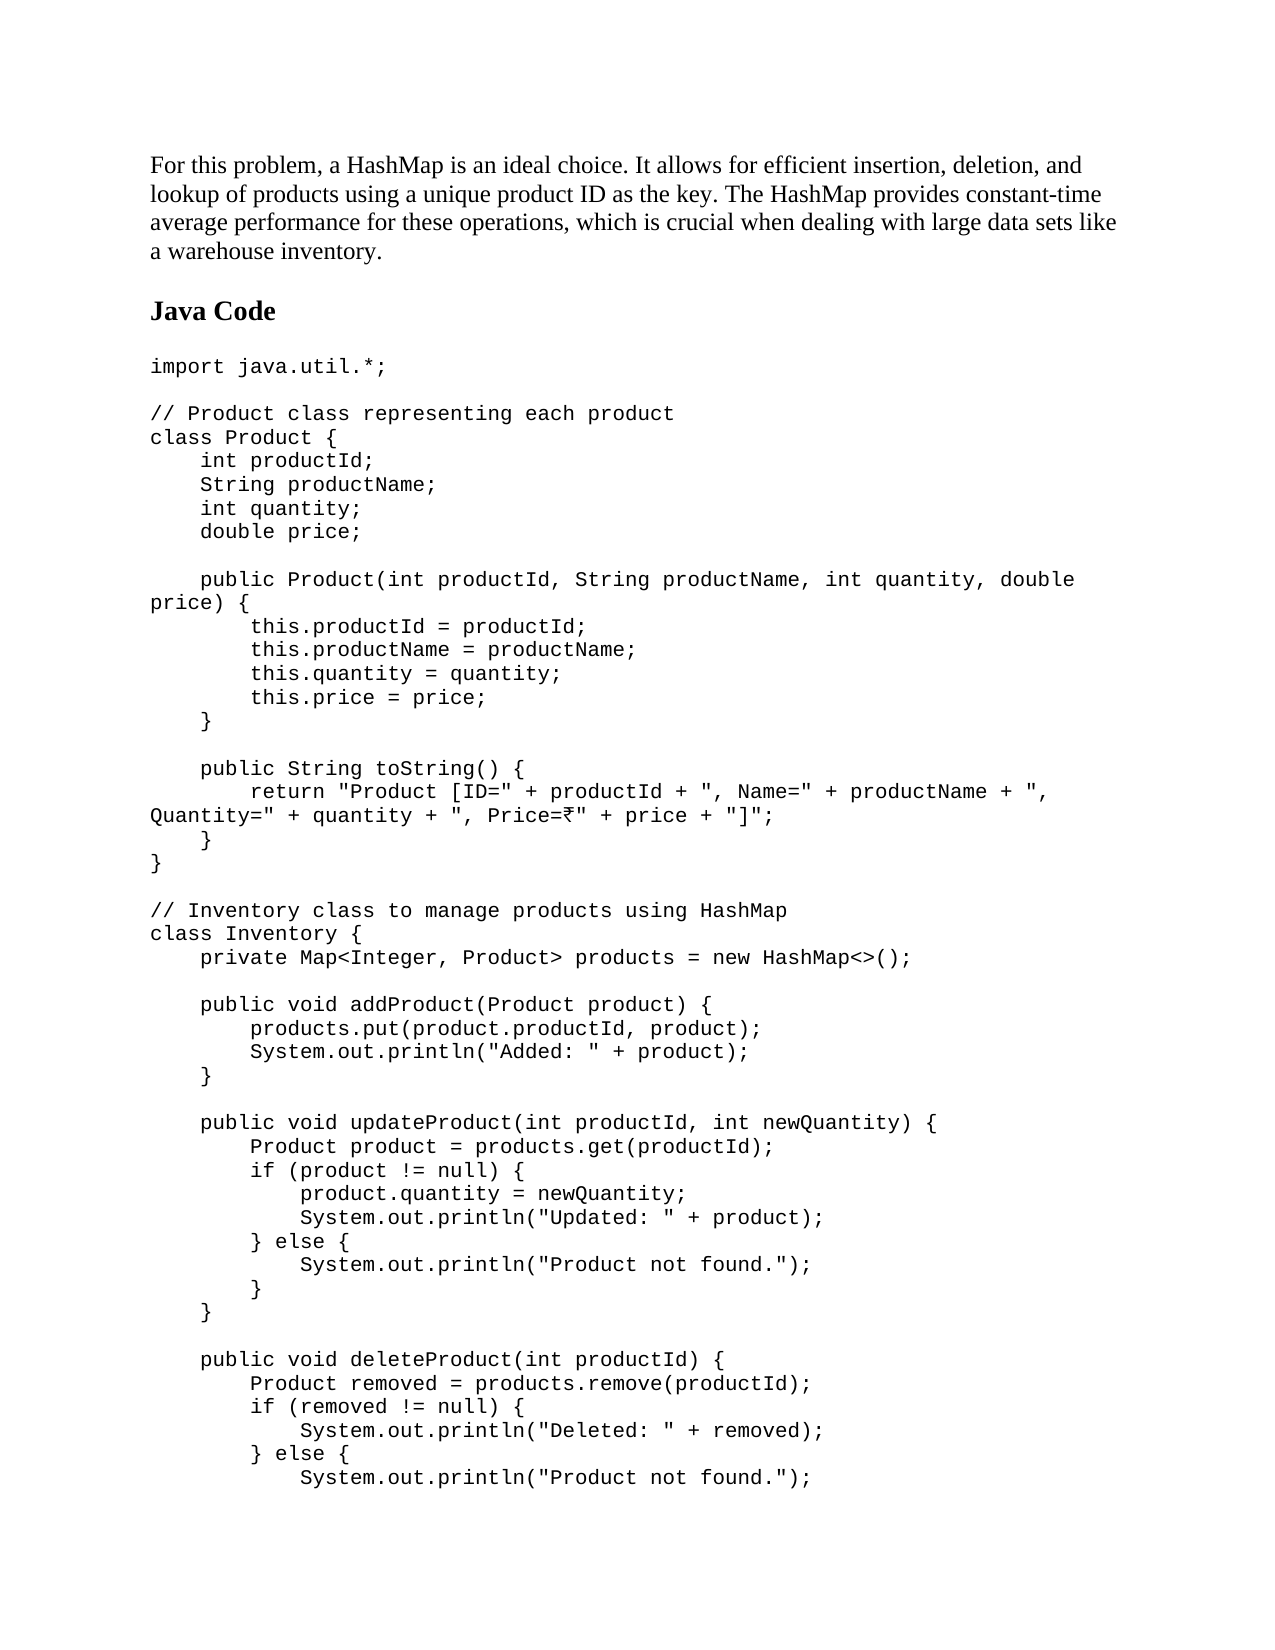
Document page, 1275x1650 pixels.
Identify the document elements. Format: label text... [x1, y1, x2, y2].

text For this problem, a HashMap is an ideal choice. It allows for efficient insertion, deletion, and lookup of products using a unique product ID as the key. The HashMap provides constant-time average performance for these operations, which is crucial when dealing with large data sets like a warehouse inventory. [150, 150, 1125, 265]
text if (removed != null) { [150, 1396, 1125, 1420]
text Product product = products.get(productId); [150, 1136, 1125, 1160]
text } else { [150, 1231, 1125, 1254]
text String productName; [150, 474, 1125, 498]
text class Inventory { [150, 923, 1125, 947]
text } else { [150, 1443, 1125, 1467]
text if (product != null) { [150, 1160, 1125, 1183]
text product.quantity = newQuantity; [150, 1183, 1125, 1207]
text } [150, 829, 1125, 852]
text System.out.println("Updated: " + product); [150, 1207, 1125, 1231]
text this.productName = productName; [150, 639, 1125, 663]
text } [150, 1302, 1125, 1325]
text System.out.println("Added: " + product); [150, 1041, 1125, 1065]
text import java.util.*; [150, 356, 1125, 379]
text // Product class representing each product [150, 403, 1125, 427]
text return "Product [ID=" + productId + ", Name=" + productName + ", Quantity=" + quantity + ", Price=₹" + price + "]"; [150, 781, 1125, 829]
text } [150, 1065, 1125, 1089]
text Java Code [150, 294, 1125, 327]
text int productId; [150, 450, 1125, 474]
text Product removed = products.remove(productId); [150, 1372, 1125, 1396]
text } [150, 852, 1125, 876]
text System.out.println("Product not found."); [150, 1467, 1125, 1491]
text double price; [150, 521, 1125, 545]
text } [150, 710, 1125, 734]
text this.price = price; [150, 687, 1125, 710]
text } [150, 1278, 1125, 1302]
text System.out.println("Product not found."); [150, 1254, 1125, 1278]
text System.out.println("Deleted: " + removed); [150, 1420, 1125, 1443]
text public void deleteProduct(int productId) { [150, 1349, 1125, 1372]
text products.put(product.productId, product); [150, 1018, 1125, 1041]
text public void addProduct(Product product) { [150, 994, 1125, 1018]
text this.productId = productId; [150, 616, 1125, 639]
text this.quantity = quantity; [150, 663, 1125, 687]
text public void updateProduct(int productId, int newQuantity) { [150, 1112, 1125, 1136]
text public String toString() { [150, 758, 1125, 781]
text public Product(int productId, String productName, int quantity, double price) { [150, 568, 1125, 616]
text class Product { [150, 427, 1125, 450]
text // Inventory class to manage products using HashMap [150, 899, 1125, 923]
text private Map<Integer, Product> products = new HashMap<>(); [150, 947, 1125, 971]
text int quantity; [150, 498, 1125, 521]
